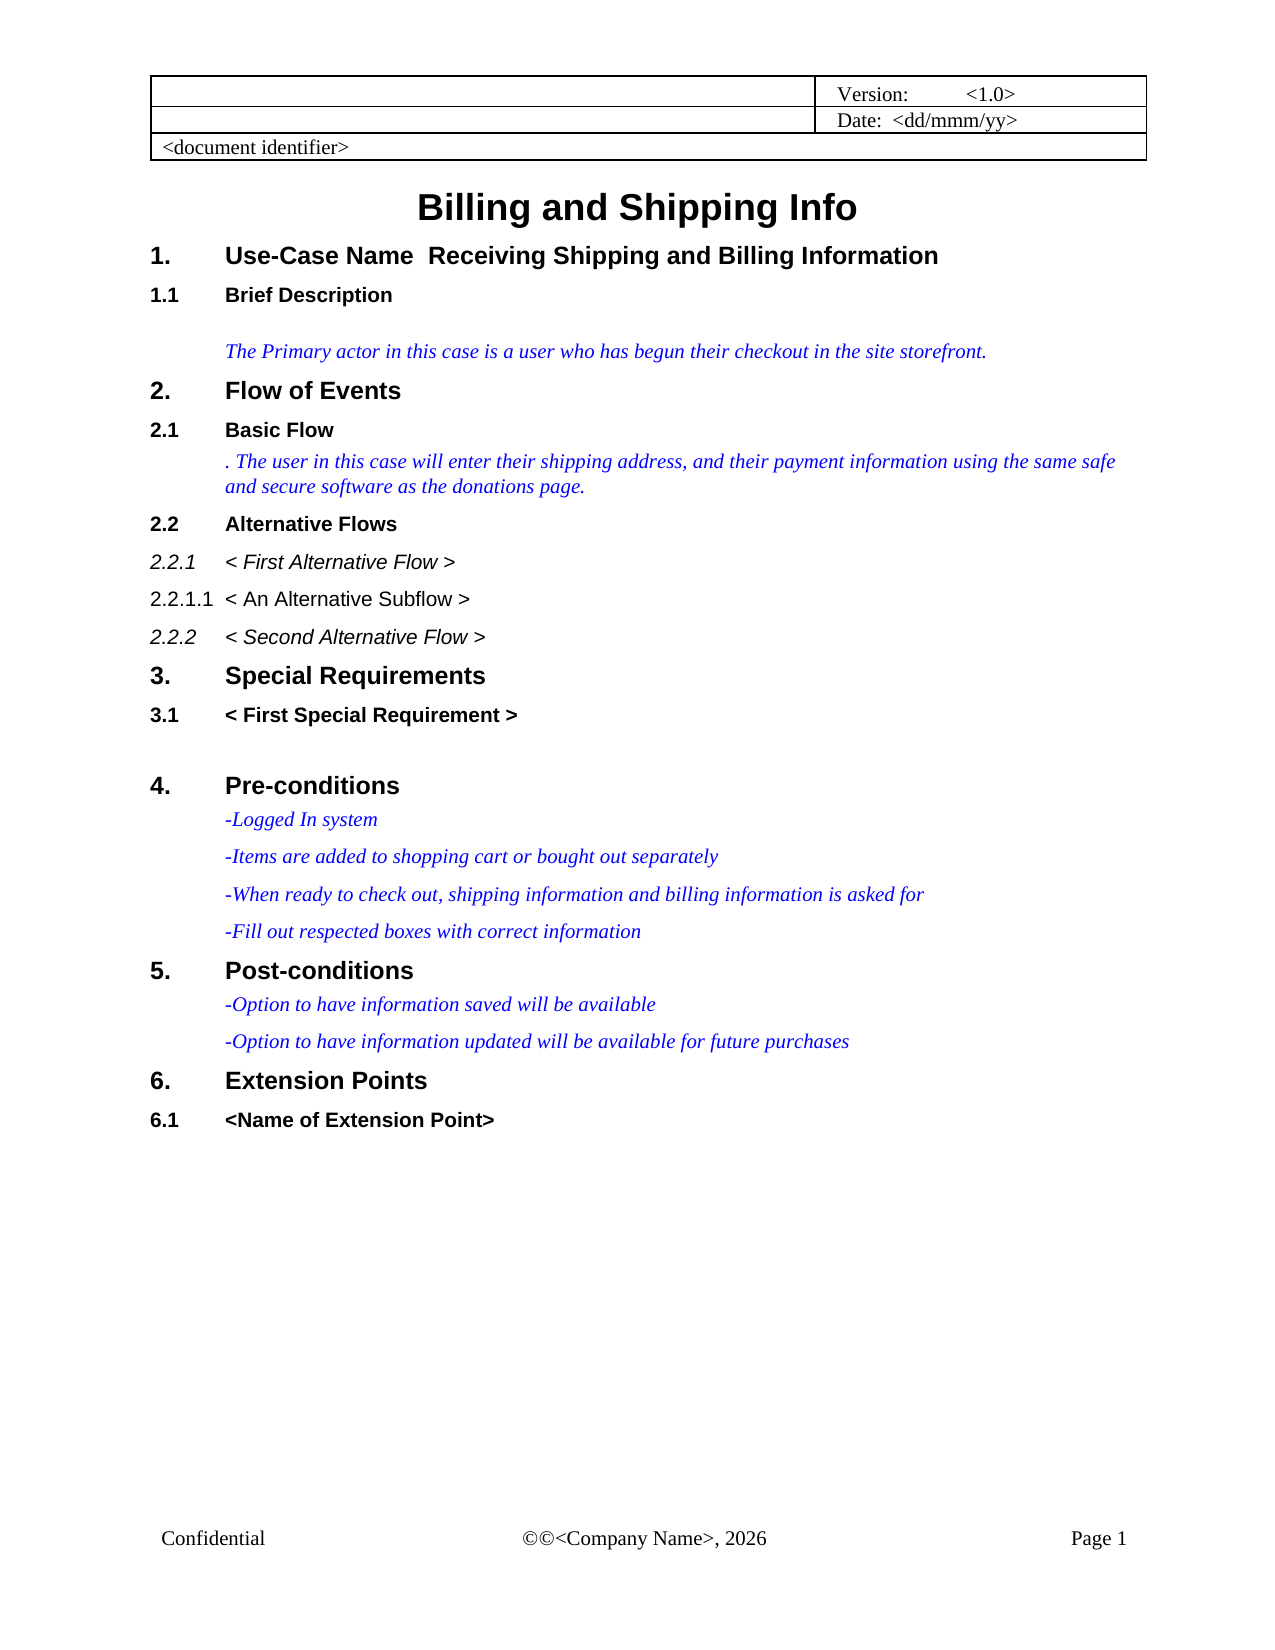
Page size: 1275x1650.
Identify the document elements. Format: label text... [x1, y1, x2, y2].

text -Logged In system [225, 806, 1125, 831]
subtitle < An Alternative Subflow > [150, 586, 1125, 611]
subtitle Post-conditions [150, 956, 1125, 985]
text . The user in this case will enter their shipping address, and their payment information using the same safe and secure software as the donations page. [225, 448, 1125, 498]
text -When ready to check out, shipping information and billing information is asked for [225, 881, 1125, 906]
subtitle Basic Flow [150, 417, 1125, 442]
text -Option to have information updated will be available for future purchases [225, 1028, 1125, 1053]
subtitle < Second Alternative Flow > [150, 623, 1125, 648]
subtitle <Name of Extension Point> [150, 1107, 1125, 1132]
subtitle Alternative Flows [150, 511, 1125, 536]
subtitle Special Requirements [150, 661, 1125, 690]
text -Option to have information saved will be available [225, 991, 1125, 1016]
text The Primary actor in this case is a user who has begun their checkout in the site storefront. [225, 338, 1125, 363]
subtitle Use-Case Name Receiving Shipping and Billing Information [150, 241, 1125, 270]
text -Fill out respected boxes with correct information [225, 918, 1125, 943]
subtitle Extension Points [150, 1066, 1125, 1095]
subtitle Brief Description [150, 282, 1125, 307]
subtitle < First Special Requirement > [150, 702, 1125, 727]
subtitle < First Alternative Flow > [150, 548, 1125, 573]
title Use Case Specification: Billing and Shipping Info [150, 185, 1125, 228]
subtitle Pre-conditions [150, 771, 1125, 800]
subtitle Flow of Events [150, 376, 1125, 405]
text -Items are added to shopping cart or bought out separately [225, 843, 1125, 868]
